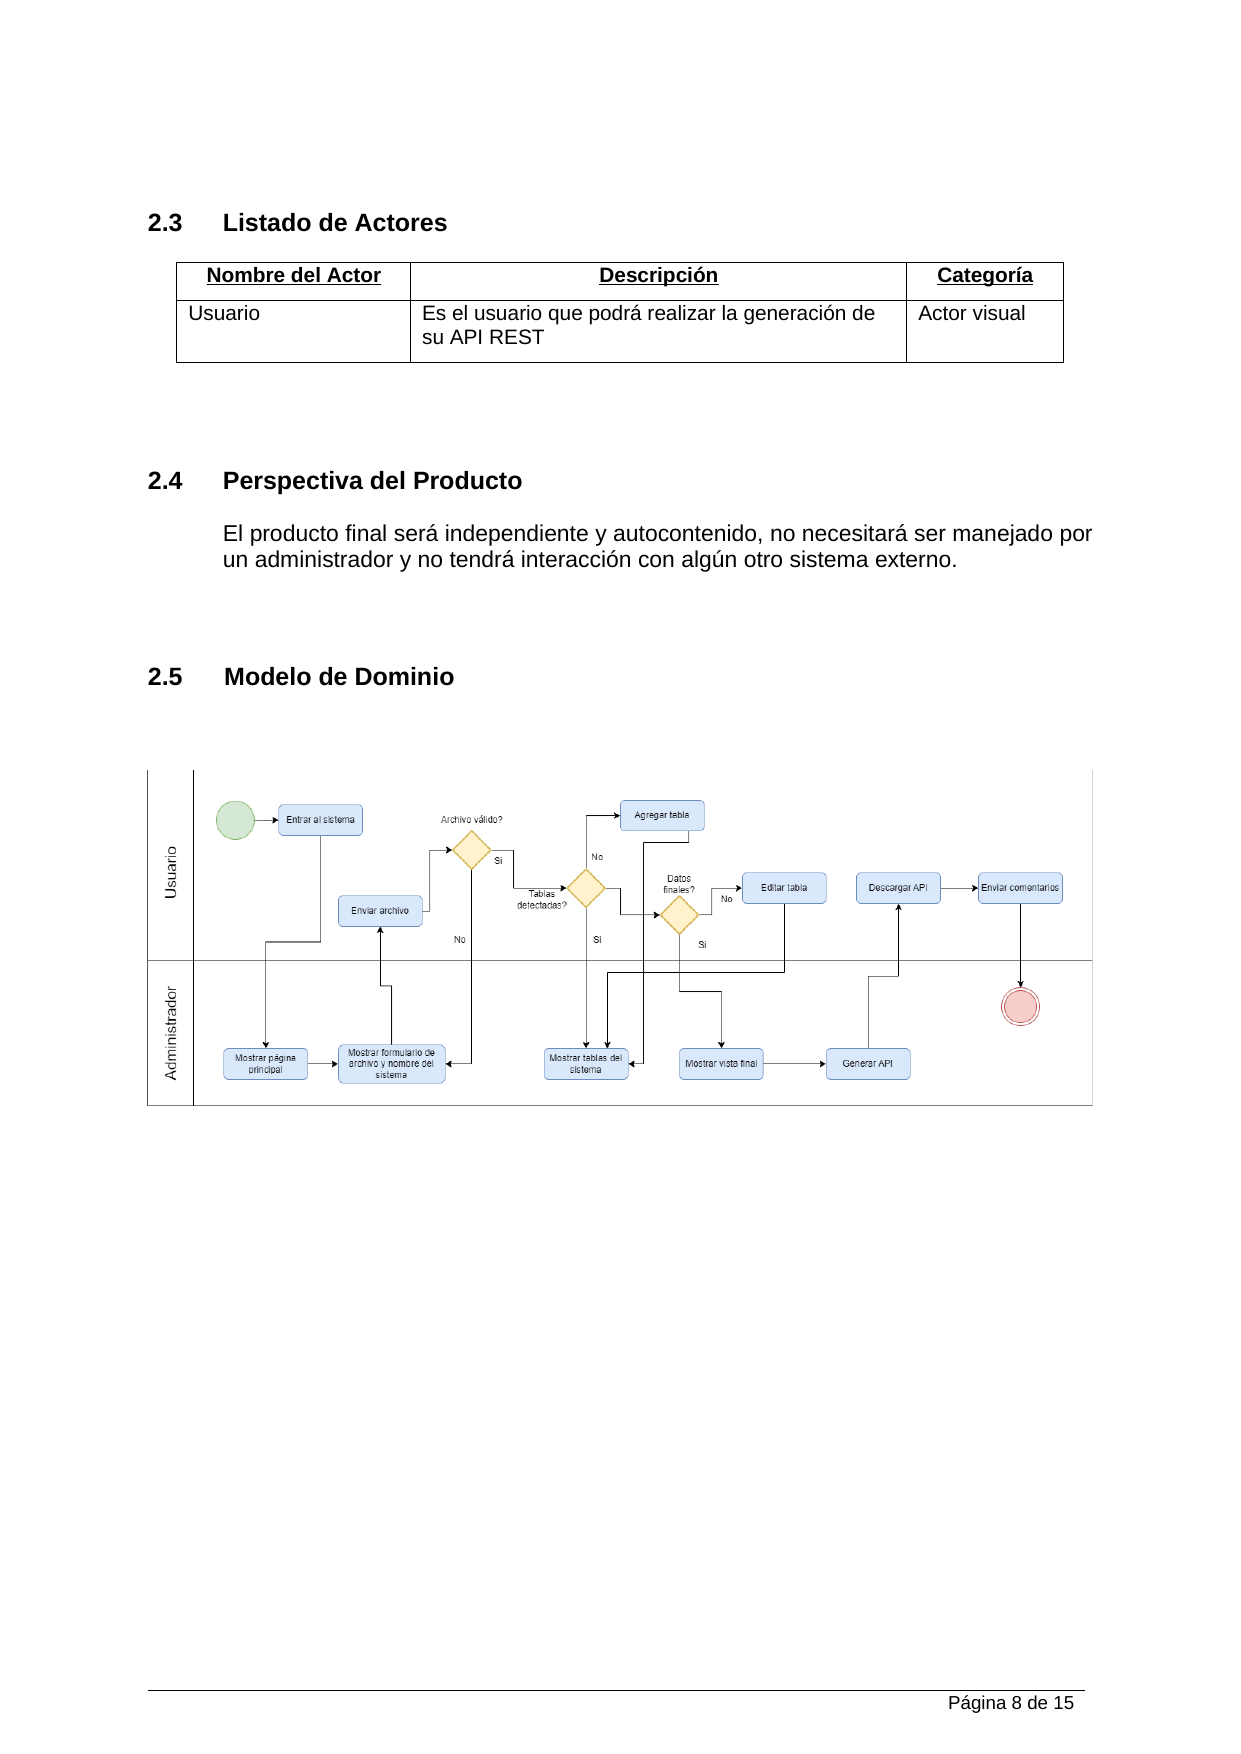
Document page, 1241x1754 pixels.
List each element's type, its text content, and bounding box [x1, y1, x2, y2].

table_cell Actor visual [907, 301, 1063, 362]
subtitle Perspectiva del Producto [148, 466, 1093, 495]
table_header Nombre del Actor [177, 263, 410, 300]
text El producto final será independiente y autocontenido, no necesitará ser manejado por un administrador y no tendrá interacción con algún otro sistema externo. [223, 520, 1093, 573]
table_cell Es el usuario que podrá realizar la generación de su API REST [411, 301, 906, 362]
subtitle 2.5 Modelo de Dominio [148, 662, 1093, 690]
picture [147, 770, 1093, 1106]
subtitle Listado de Actores [148, 208, 1093, 237]
table_header Categoría [907, 263, 1063, 300]
table_cell Usuario [177, 301, 410, 362]
table_header Descripción [411, 263, 906, 300]
